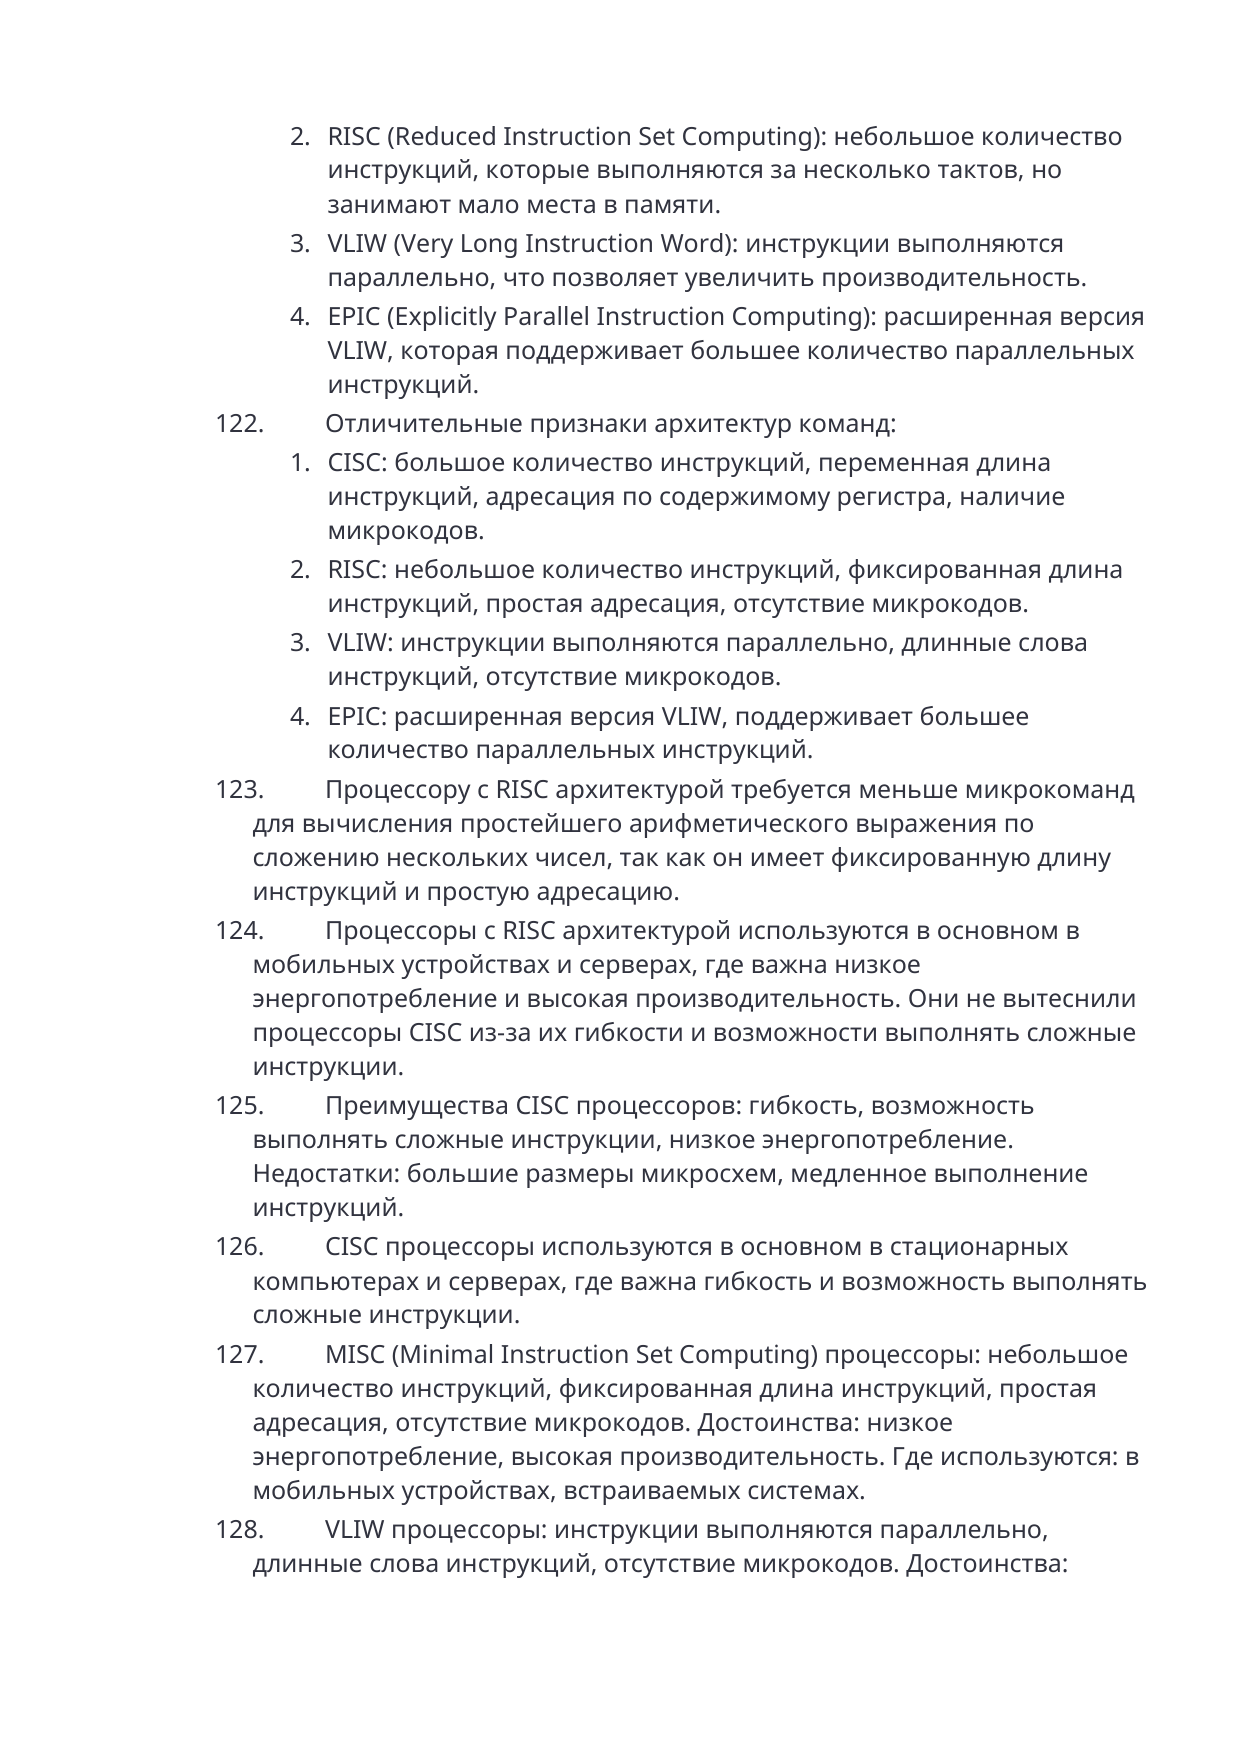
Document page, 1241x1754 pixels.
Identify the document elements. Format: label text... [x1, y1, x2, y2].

list Отличительные признаки архитектур команд: [215, 406, 1152, 440]
list EPIC (Explicitly Parallel Instruction Computing): расширенная версия VLIW, которая поддерживает большее количество параллельных инструкций. [290, 298, 1152, 401]
list EPIC: расширенная версия VLIW, поддерживает большее количество параллельных инструкций. [290, 698, 1152, 766]
list VLIW (Very Long Instruction Word): инструкции выполняются параллельно, что позволяет увеличить производительность. [290, 225, 1152, 293]
list RISC: небольшое количество инструкций, фиксированная длина инструкций, простая адресация, отсутствие микрокодов. [290, 552, 1152, 620]
list Процессоры с RISC архитектурой используются в основном в мобильных устройствах и серверах, где важна низкое энергопотребление и высокая производительность. Они не вытеснили процессоры CISC из-за их гибкости и возможности выполнять сложные инструкции. [215, 912, 1152, 1083]
list VLIW: инструкции выполняются параллельно, длинные слова инструкций, отсутствие микрокодов. [290, 625, 1152, 693]
list CISC: большое количество инструкций, переменная длина инструкций, адресация по содержимому регистра, наличие микрокодов. [290, 445, 1152, 547]
list RISC (Reduced Instruction Set Computing): небольшое количество инструкций, которые выполняются за несколько тактов, но занимают мало места в памяти. [290, 118, 1152, 220]
list Процессору с RISC архитектурой требуется меньше микрокоманд для вычисления простейшего арифметического выражения по сложению нескольких чисел, так как он имеет фиксированную длину инструкций и простую адресацию. [215, 771, 1152, 907]
list CISC процессоры используются в основном в стационарных компьютерах и серверах, где важна гибкость и возможность выполнять сложные инструкции. [215, 1229, 1152, 1331]
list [215, 1512, 1152, 1580]
list MISC (Minimal Instruction Set Computing) процессоры: небольшое количество инструкций, фиксированная длина инструкций, простая адресация, отсутствие микрокодов. Достоинства: низкое энергопотребление, высокая производительность. Где используются: в мобильных устройствах, встраиваемых системах. [215, 1336, 1152, 1507]
list Преимущества CISC процессоров: гибкость, возможность выполнять сложные инструкции, низкое энергопотребление. Недостатки: большие размеры микросхем, медленное выполнение инструкций. [215, 1088, 1152, 1224]
